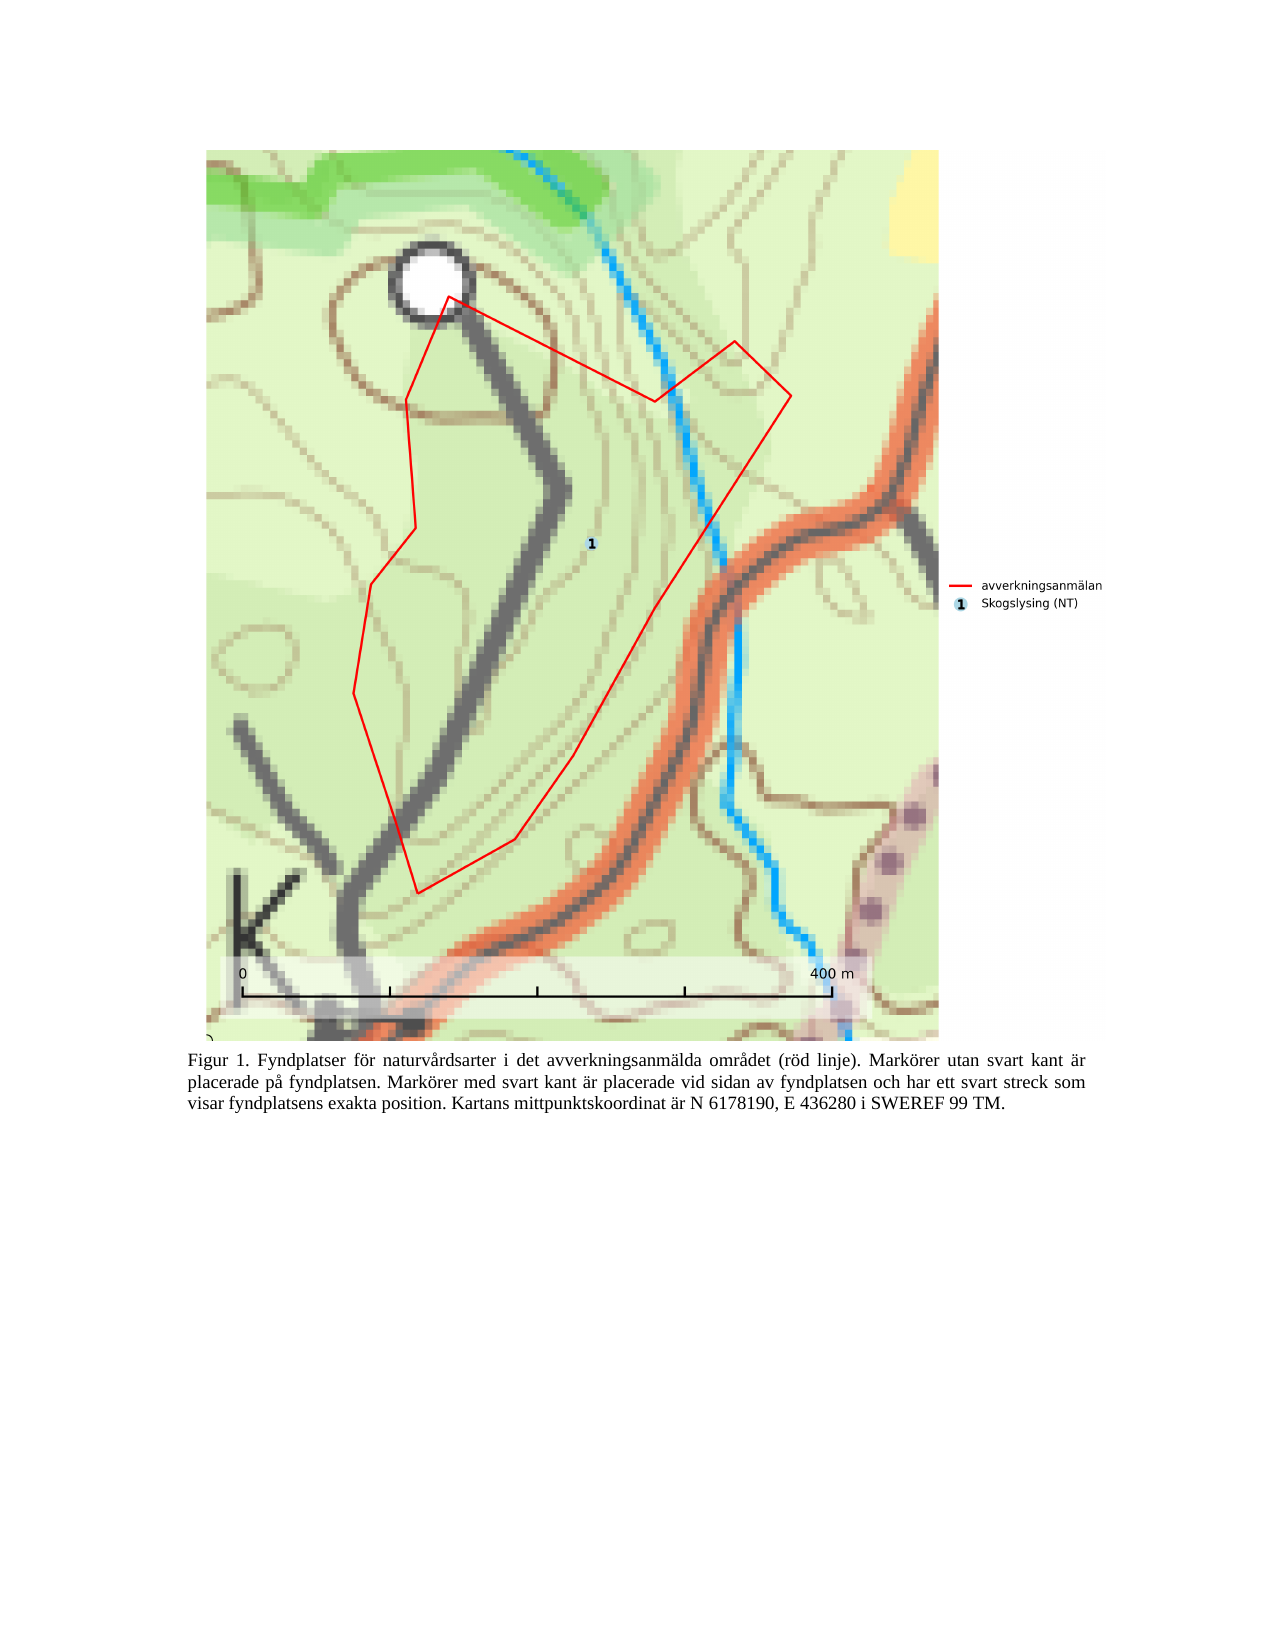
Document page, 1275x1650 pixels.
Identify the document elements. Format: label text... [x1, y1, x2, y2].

picture [206, 150, 1107, 1041]
text Figur 1. Fyndplatser för naturvårdsarter i det avverkningsanmälda området (röd linje). Markörer utan svart kant är placerade på fyndplatsen. Markörer med svart kant är placerade vid sidan av fyndplatsen och har ett svart streck som visar fyndplatsens exakta position. Kartans mittpunktskoordinat är N 6178190, E 436280 i SWEREF 99 TM. [187, 1049, 1087, 1114]
